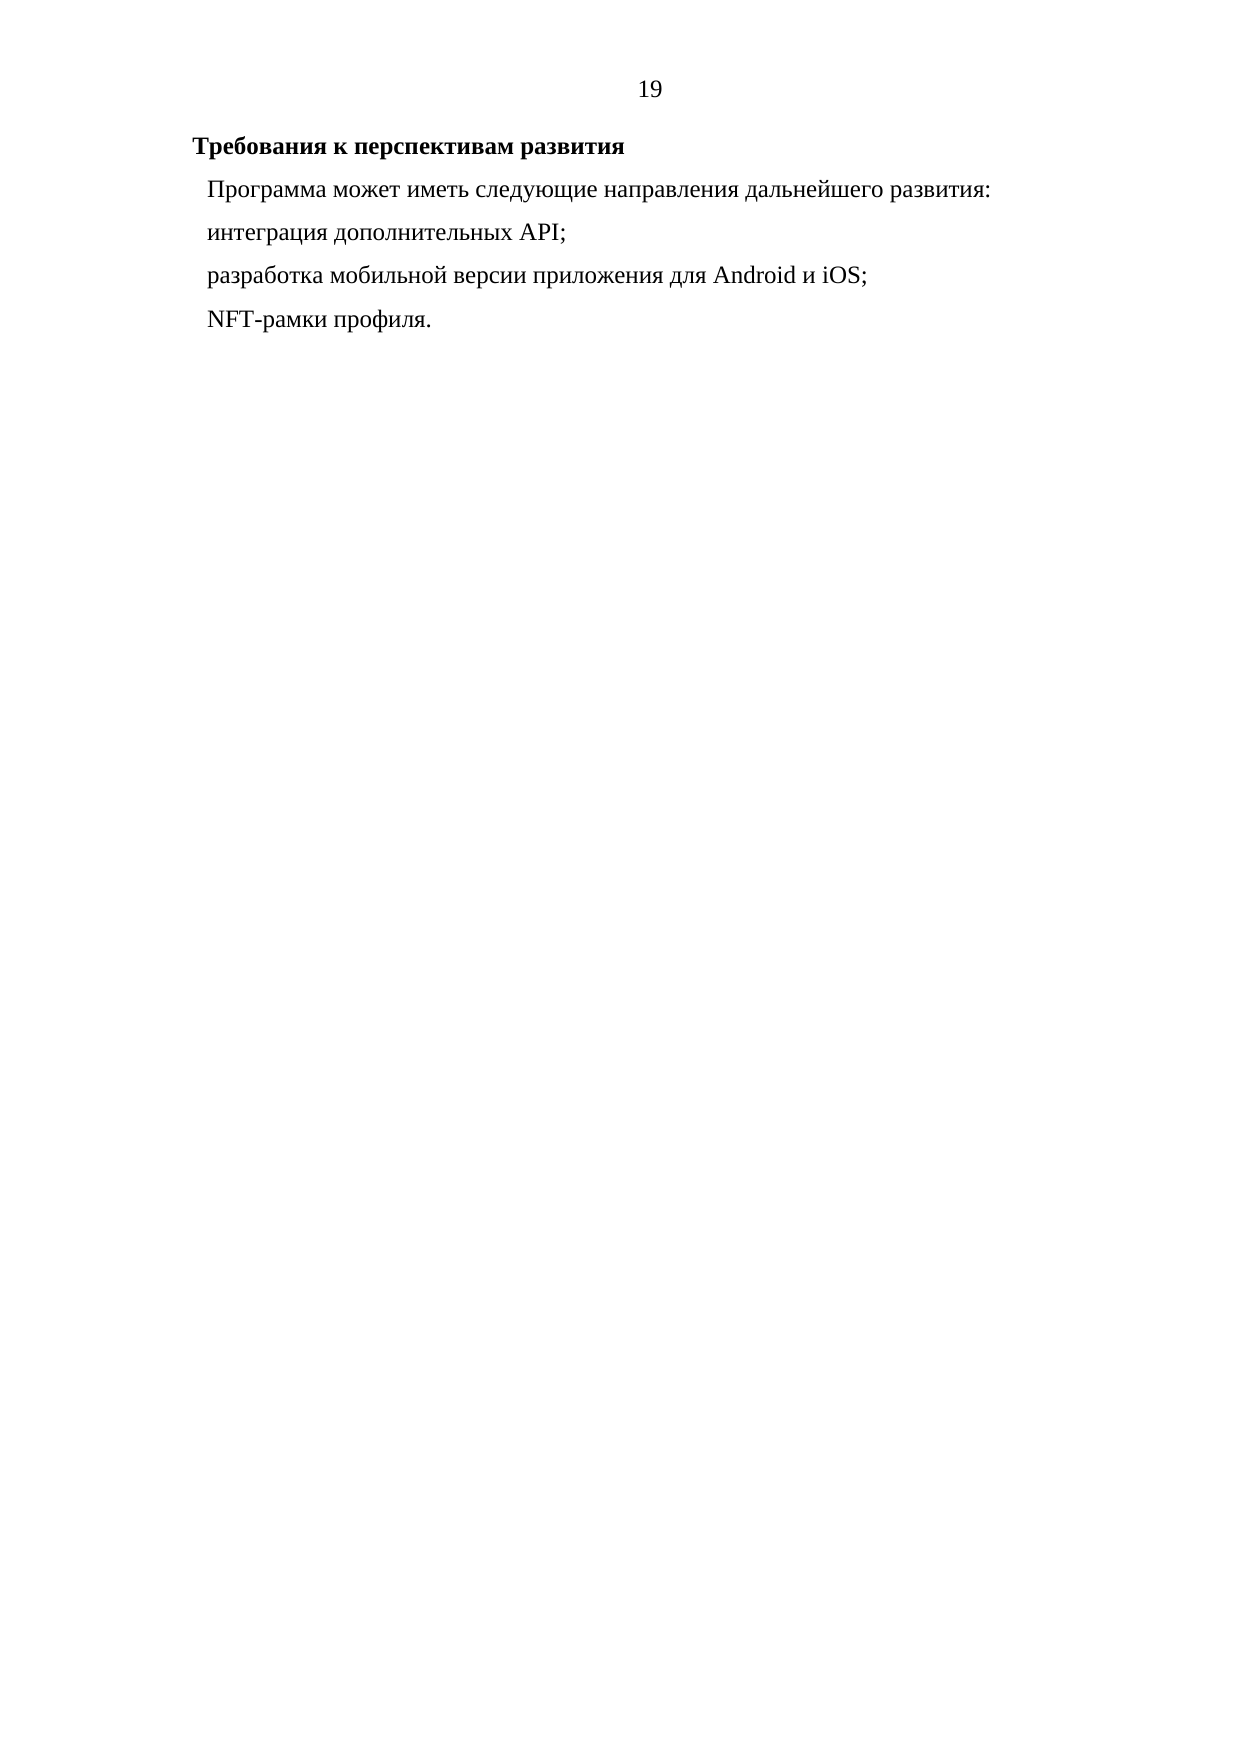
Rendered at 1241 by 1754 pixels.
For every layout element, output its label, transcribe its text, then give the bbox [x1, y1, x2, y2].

text Программа может иметь следующие направления дальнейшего развития: [118, 174, 1181, 203]
text разработка мобильной версии приложения для Android и iOS; [118, 261, 1181, 289]
text NFT-рамки профиля. [118, 304, 1181, 332]
list Требования к перспективам развития [192, 131, 1181, 160]
text интеграция дополнительных API; [118, 217, 1181, 246]
